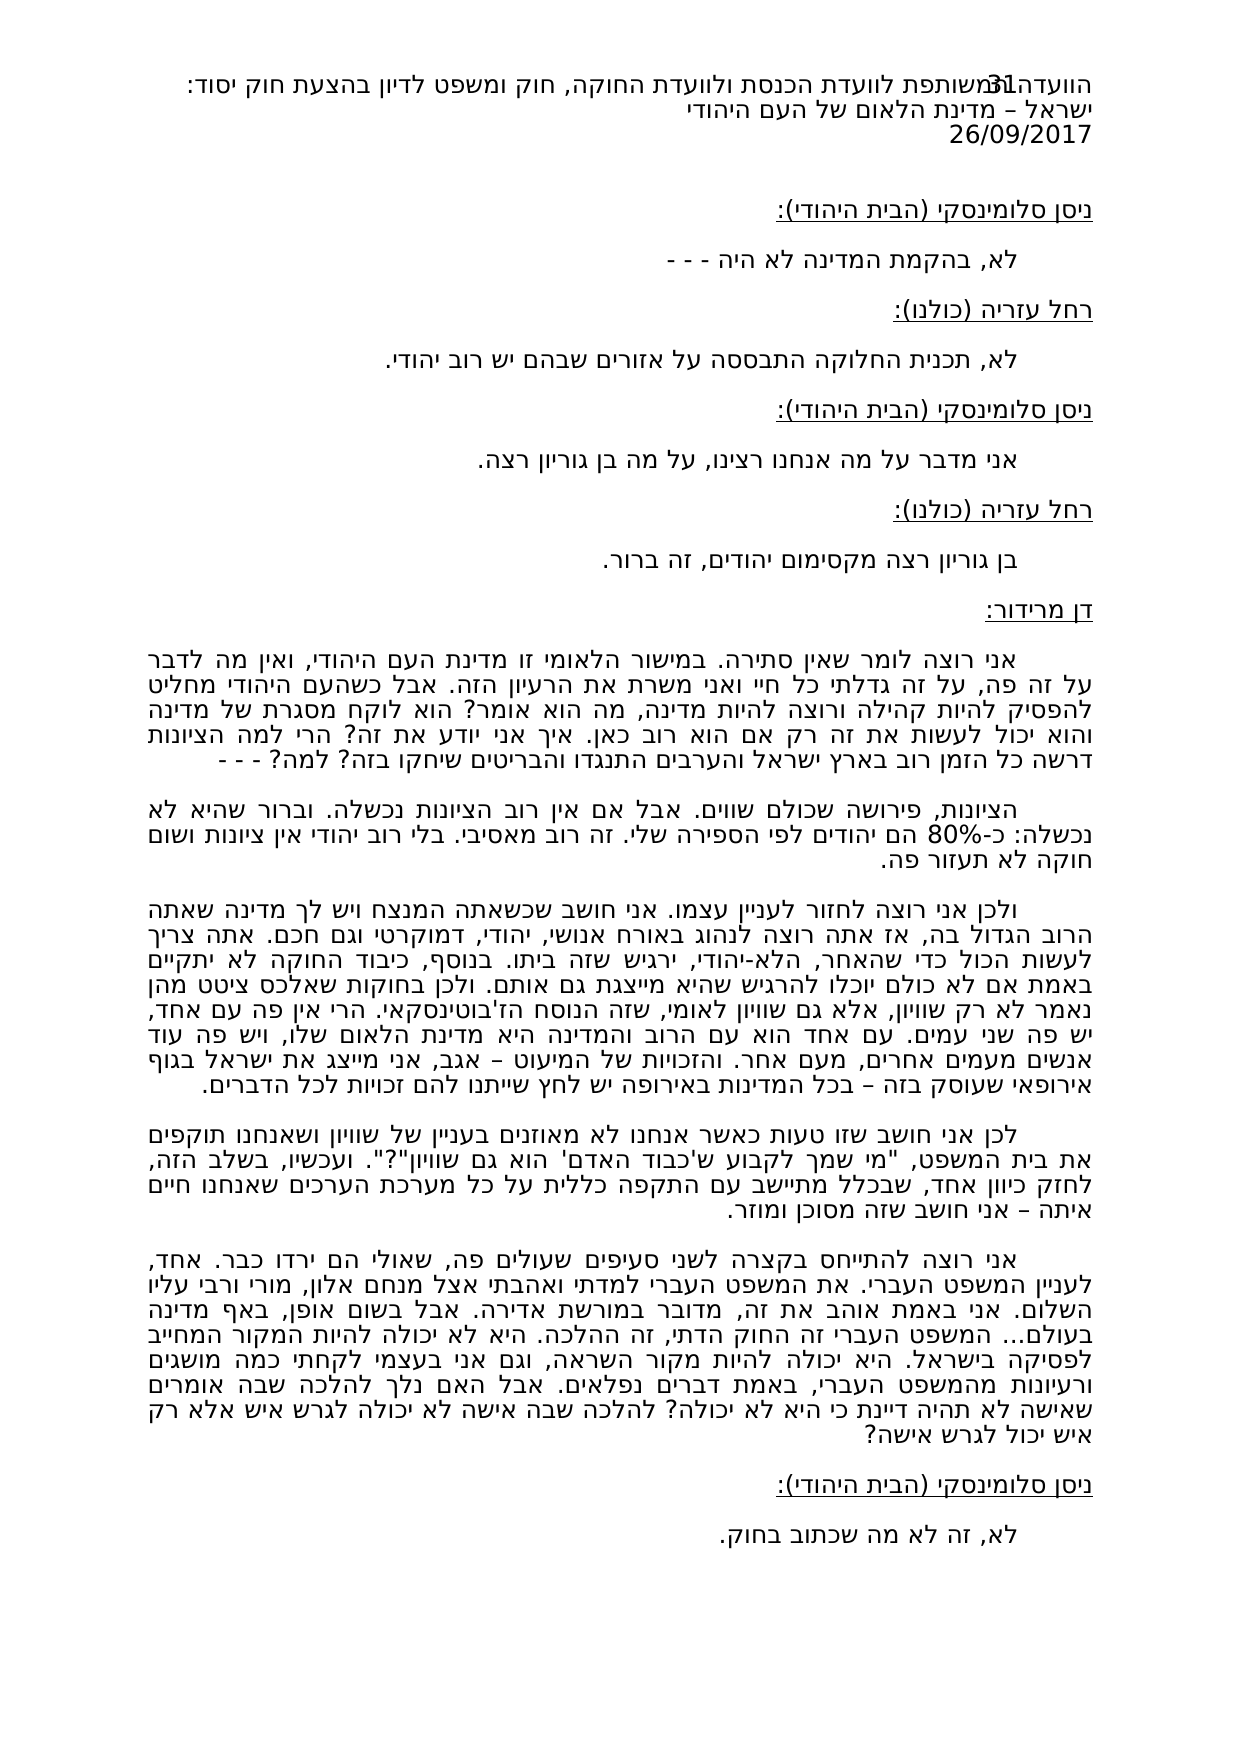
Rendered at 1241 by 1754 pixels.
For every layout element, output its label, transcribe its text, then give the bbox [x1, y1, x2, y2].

text אני רוצה לומר שאין סתירה. במישור הלאומי זו מדינת העם היהודי, ואין מה לדבר על זה פה, על זה גדלתי כל חיי ואני משרת את הרעיון הזה. אבל כשהעם היהודי מחליט להפסיק להיות קהילה ורוצה להיות מדינה, מה הוא אומר? הוא לוקח מסגרת של מדינה והוא יכול לעשות את זה רק אם הוא רוב כאן. איך אני יודע את זה? הרי למה הציונות דרשה כל הזמן רוב בארץ ישראל והערבים התנגדו והבריטים שיחקו בזה? למה? - - - [147, 649, 1093, 774]
text אני מדבר על מה אנחנו רצינו, על מה בן גוריון רצה. [147, 449, 1093, 474]
text בן גוריון רצה מקסימום יהודים, זה ברור. [147, 549, 1093, 574]
text ניסן סלומינסקי (הבית היהודי): [147, 1474, 1093, 1499]
text ולכן אני רוצה לחזור לעניין עצמו. אני חושב שכשאתה המנצח ויש לך מדינה שאתה הרוב הגדול בה, אז אתה רוצה לנהוג באורח אנושי, יהודי, דמוקרטי וגם חכם. אתה צריך לעשות הכול כדי שהאחר, הלא-יהודי, ירגיש שזה ביתו. בנוסף, כיבוד החוקה לא יתקיים באמת אם לא כולם יוכלו להרגיש שהיא מייצגת גם אותם. ולכן בחוקות שאלכס ציטט מהן נאמר לא רק שוויון, אלא גם שוויון לאומי, שזה הנוסח הז'בוטינסקאי. הרי אין פה עם אחד, יש פה שני עמים. עם אחד הוא עם הרוב והמדינה היא מדינת הלאום שלו, ויש פה עוד אנשים מעמים אחרים, מעם אחר. והזכויות של המיעוט – אגב, אני מייצג את ישראל בגוף אירופאי שעוסק בזה – בכל המדינות באירופה יש לחץ שייתנו להם זכויות לכל הדברים. [147, 899, 1093, 1099]
text ניסן סלומינסקי (הבית היהודי): [147, 199, 1093, 224]
text רחל עזריה (כולנו): [147, 499, 1093, 524]
text דן מרידור: [147, 599, 1093, 624]
text לא, בהקמת המדינה לא היה - - - [147, 249, 1093, 274]
text לא, זה לא מה שכתוב בחוק. [147, 1524, 1093, 1549]
text ניסן סלומינסקי (הבית היהודי): [147, 399, 1093, 424]
text לא, תכנית החלוקה התבססה על אזורים שבהם יש רוב יהודי. [147, 349, 1093, 374]
text לכן אני חושב שזו טעות כאשר אנחנו לא מאוזנים בעניין של שוויון ושאנחנו תוקפים את בית המשפט, "מי שמך לקבוע ש'כבוד האדם' הוא גם שוויון"?". ועכשיו, בשלב הזה, לחזק כיוון אחד, שבכלל מתיישב עם התקפה כללית על כל מערכת הערכים שאנחנו חיים איתה – אני חושב שזה מסוכן ומוזר. [147, 1124, 1093, 1224]
text אני רוצה להתייחס בקצרה לשני סעיפים שעולים פה, שאולי הם ירדו כבר. אחד, לעניין המשפט העברי. את המשפט העברי למדתי ואהבתי אצל מנחם אלון, מורי ורבי עליו השלום. אני באמת אוהב את זה, מדובר במורשת אדירה. אבל בשום אופן, באף מדינה בעולם... המשפט העברי זה החוק הדתי, זה ההלכה. היא לא יכולה להיות המקור המחייב לפסיקה בישראל. היא יכולה להיות מקור השראה, וגם אני בעצמי לקחתי כמה מושגים ורעיונות מהמשפט העברי, באמת דברים נפלאים. אבל האם נלך להלכה שבה אומרים שאישה לא תהיה דיינת כי היא לא יכולה? להלכה שבה אישה לא יכולה לגרש איש אלא רק איש יכול לגרש אישה? [147, 1249, 1093, 1449]
text הציונות, פירושה שכולם שווים. אבל אם אין רוב הציונות נכשלה. וברור שהיא לא נכשלה: כ-80% הם יהודים לפי הספירה שלי. זה רוב מאסיבי. בלי רוב יהודי אין ציונות ושום חוקה לא תעזור פה. [147, 799, 1093, 874]
text רחל עזריה (כולנו): [147, 299, 1093, 324]
